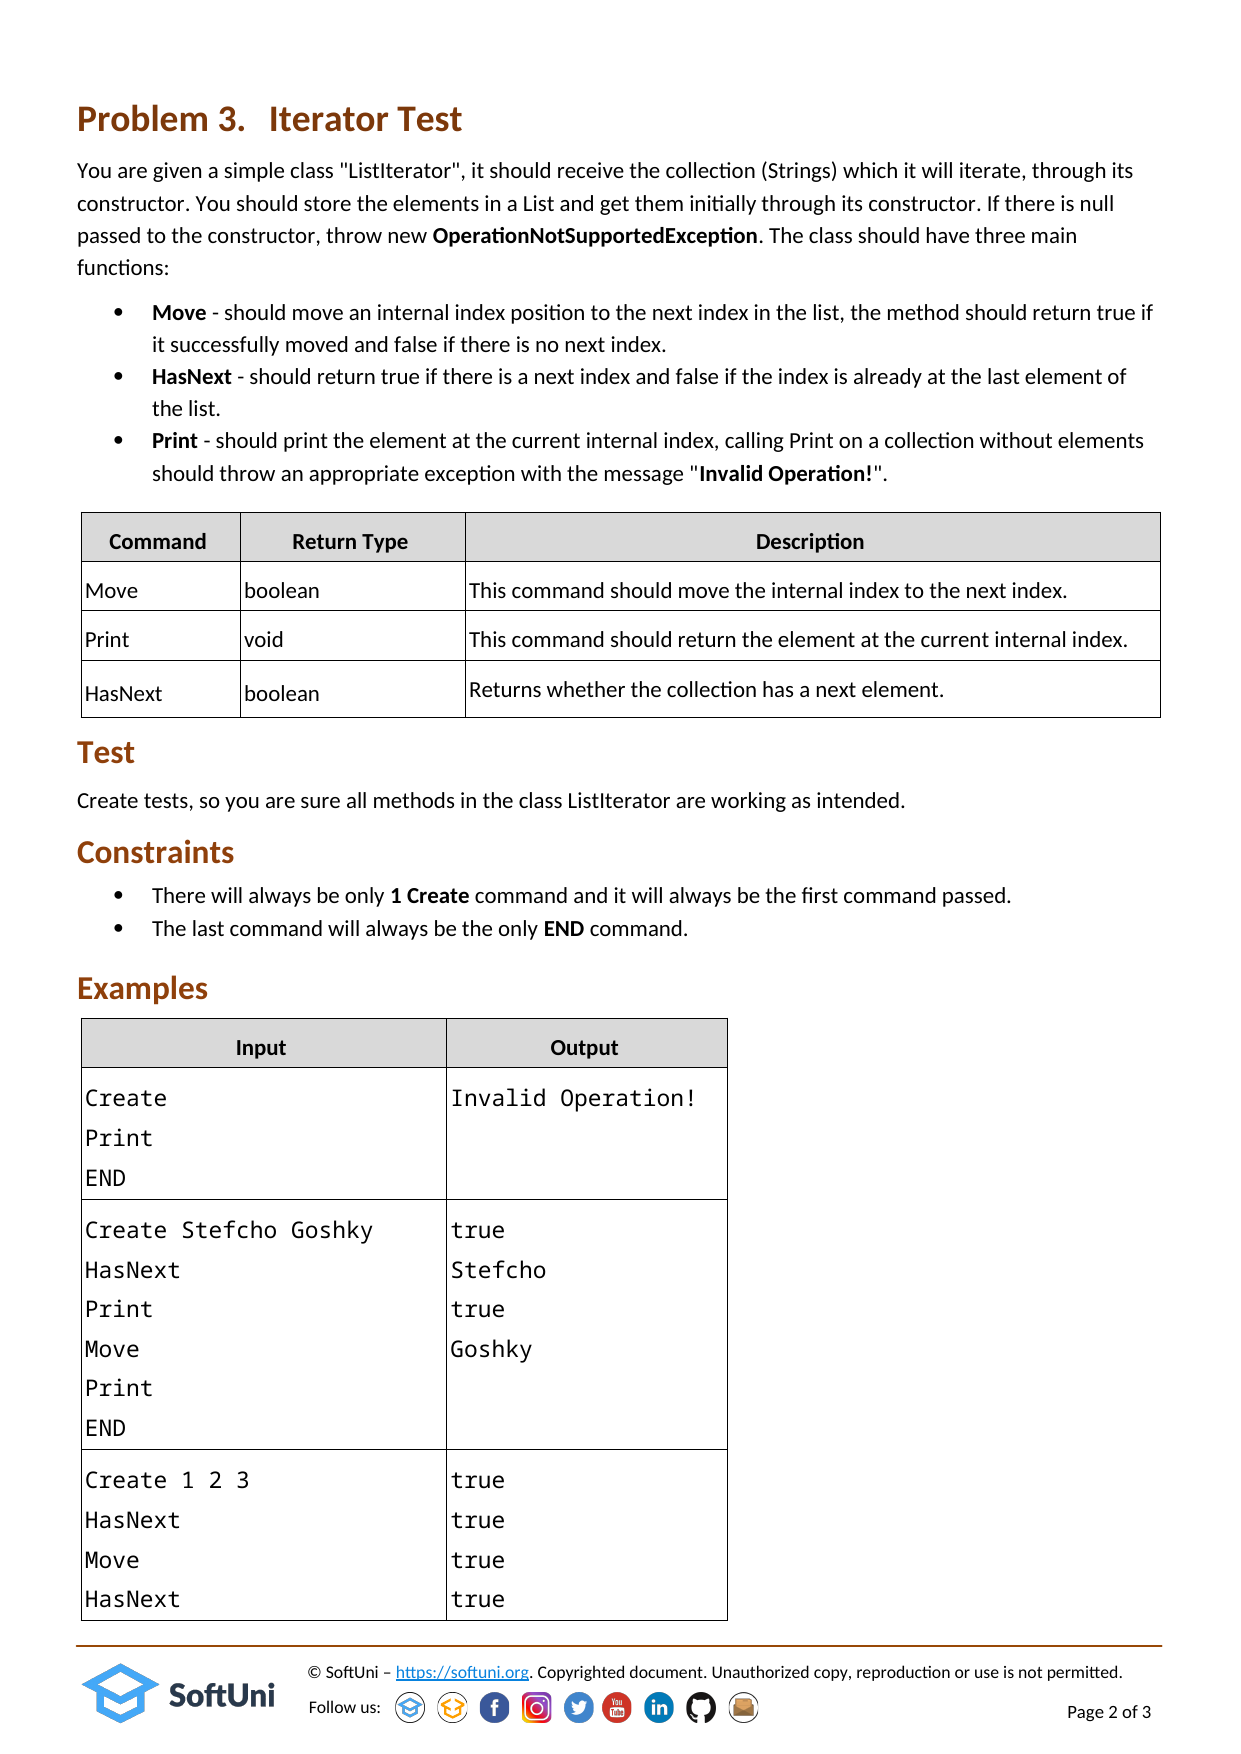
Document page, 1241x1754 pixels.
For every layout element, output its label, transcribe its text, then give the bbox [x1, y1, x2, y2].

picture [564, 1692, 594, 1723]
text You are given a simple class "ListIterator", it should receive the collection (Strings) which it will iterate, through its constructor. You should store the elements in a List and get them initially through its constructor. If there is null passed to the constructor, throw new OperationNotSupportedException. The class should have three main functions: [77, 156, 1163, 281]
table_header Input [82, 1019, 446, 1067]
picture [644, 1714, 653, 1723]
list HasNext - should return true if there is a next index and false if the index is already at the last element of the list. [114, 362, 1163, 422]
table_cell Invalid Operation! [447, 1068, 727, 1199]
picture [75, 1658, 281, 1729]
list Move - should move an internal index position to the next index in the list, the method should return true if it successfully moved and false if there is no next index. [114, 298, 1163, 358]
table_header Output [447, 1019, 727, 1067]
text Create tests, so you are sure all methods in the class ListIterator are working as intended. [77, 786, 1163, 814]
subtitle Constraints [77, 831, 1163, 871]
list The last command will always be the only END command. [114, 914, 1163, 942]
picture [437, 1692, 468, 1723]
table_header Description [466, 513, 1160, 561]
picture [522, 1692, 552, 1723]
table_cell boolean [241, 562, 465, 610]
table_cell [447, 1450, 727, 1620]
table_cell boolean [241, 661, 465, 717]
table_header Return Type [241, 513, 465, 561]
picture [395, 1692, 425, 1723]
picture [686, 1692, 716, 1723]
table_cell HasNext [82, 661, 240, 717]
picture [728, 1692, 759, 1723]
subtitle Test [77, 731, 1163, 772]
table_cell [82, 1450, 446, 1620]
picture [602, 1692, 632, 1723]
table_cell This command should move the internal index to the next index. [466, 562, 1160, 610]
subtitle Iterator Test [77, 95, 1163, 141]
picture [665, 1692, 674, 1701]
picture [644, 1692, 653, 1701]
list Print - should print the element at the current internal index, calling Print on a collection without elements should throw an appropriate exception with the message "Invalid Operation!". [114, 426, 1163, 487]
table_header Command [82, 513, 240, 561]
table_cell Create Stefcho Goshky HasNext Print Move Print END [82, 1200, 446, 1449]
picture [658, 1705, 667, 1714]
table_cell Print [82, 611, 240, 659]
table_cell This command should return the element at the current internal index. [466, 611, 1160, 659]
table_cell void [241, 611, 465, 659]
table_cell true Stefcho true Goshky [447, 1200, 727, 1449]
subtitle Examples [77, 967, 1163, 1007]
table_cell Move [82, 562, 240, 610]
picture [479, 1692, 510, 1723]
table_cell Create Print END [82, 1068, 446, 1199]
list There will always be only 1 Create command and it will always be the first command passed. [114, 882, 1163, 909]
table_cell Returns whether the collection has a next element. [466, 661, 1160, 717]
picture [665, 1714, 674, 1723]
